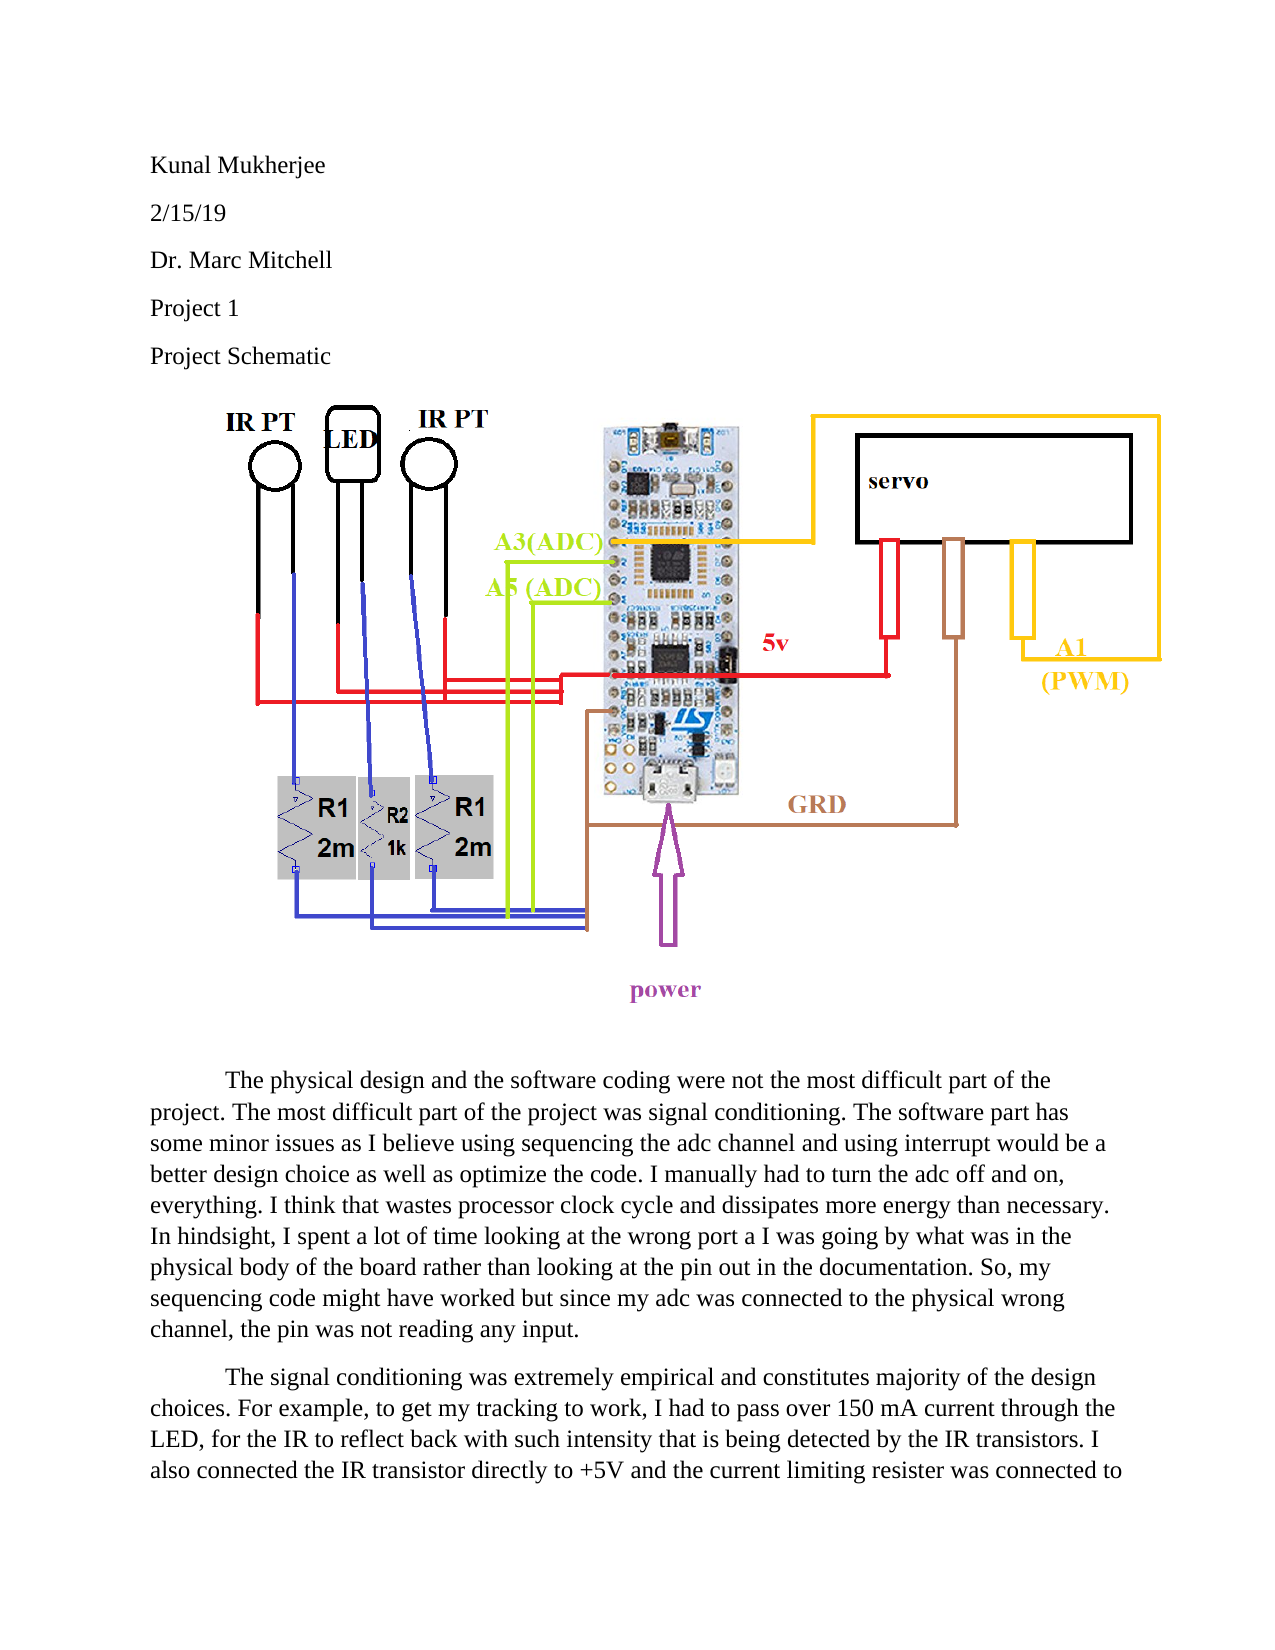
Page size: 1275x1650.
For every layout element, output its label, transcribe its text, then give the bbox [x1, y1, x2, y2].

text Project Schematic [150, 341, 1125, 369]
text 2/15/19 [150, 198, 1125, 226]
text The physical design and the software coding were not the most difficult part of the project. The most difficult part of the project was signal conditioning. The software part has some minor issues as I believe using sequencing the adc channel and using interrupt would be a better design choice as well as optimize the code. I manually had to turn the adc off and on, everything. I think that wastes processor clock cycle and dissipates more energy than necessary. In hindsight, I spent a lot of time looking at the wrong port a I was going by what was in the physical body of the board rather than looking at the pin out in the documentation. So, my sequencing code might have worked but since my adc was connected to the physical wrong channel, the pin was not reading any input. [150, 1066, 1125, 1343]
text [150, 1362, 1125, 1483]
text Project 1 [150, 293, 1125, 322]
picture [150, 388, 1243, 1047]
text Dr. Marc Mitchell [150, 245, 1125, 274]
text Kunal Mukherjee [150, 150, 1125, 179]
